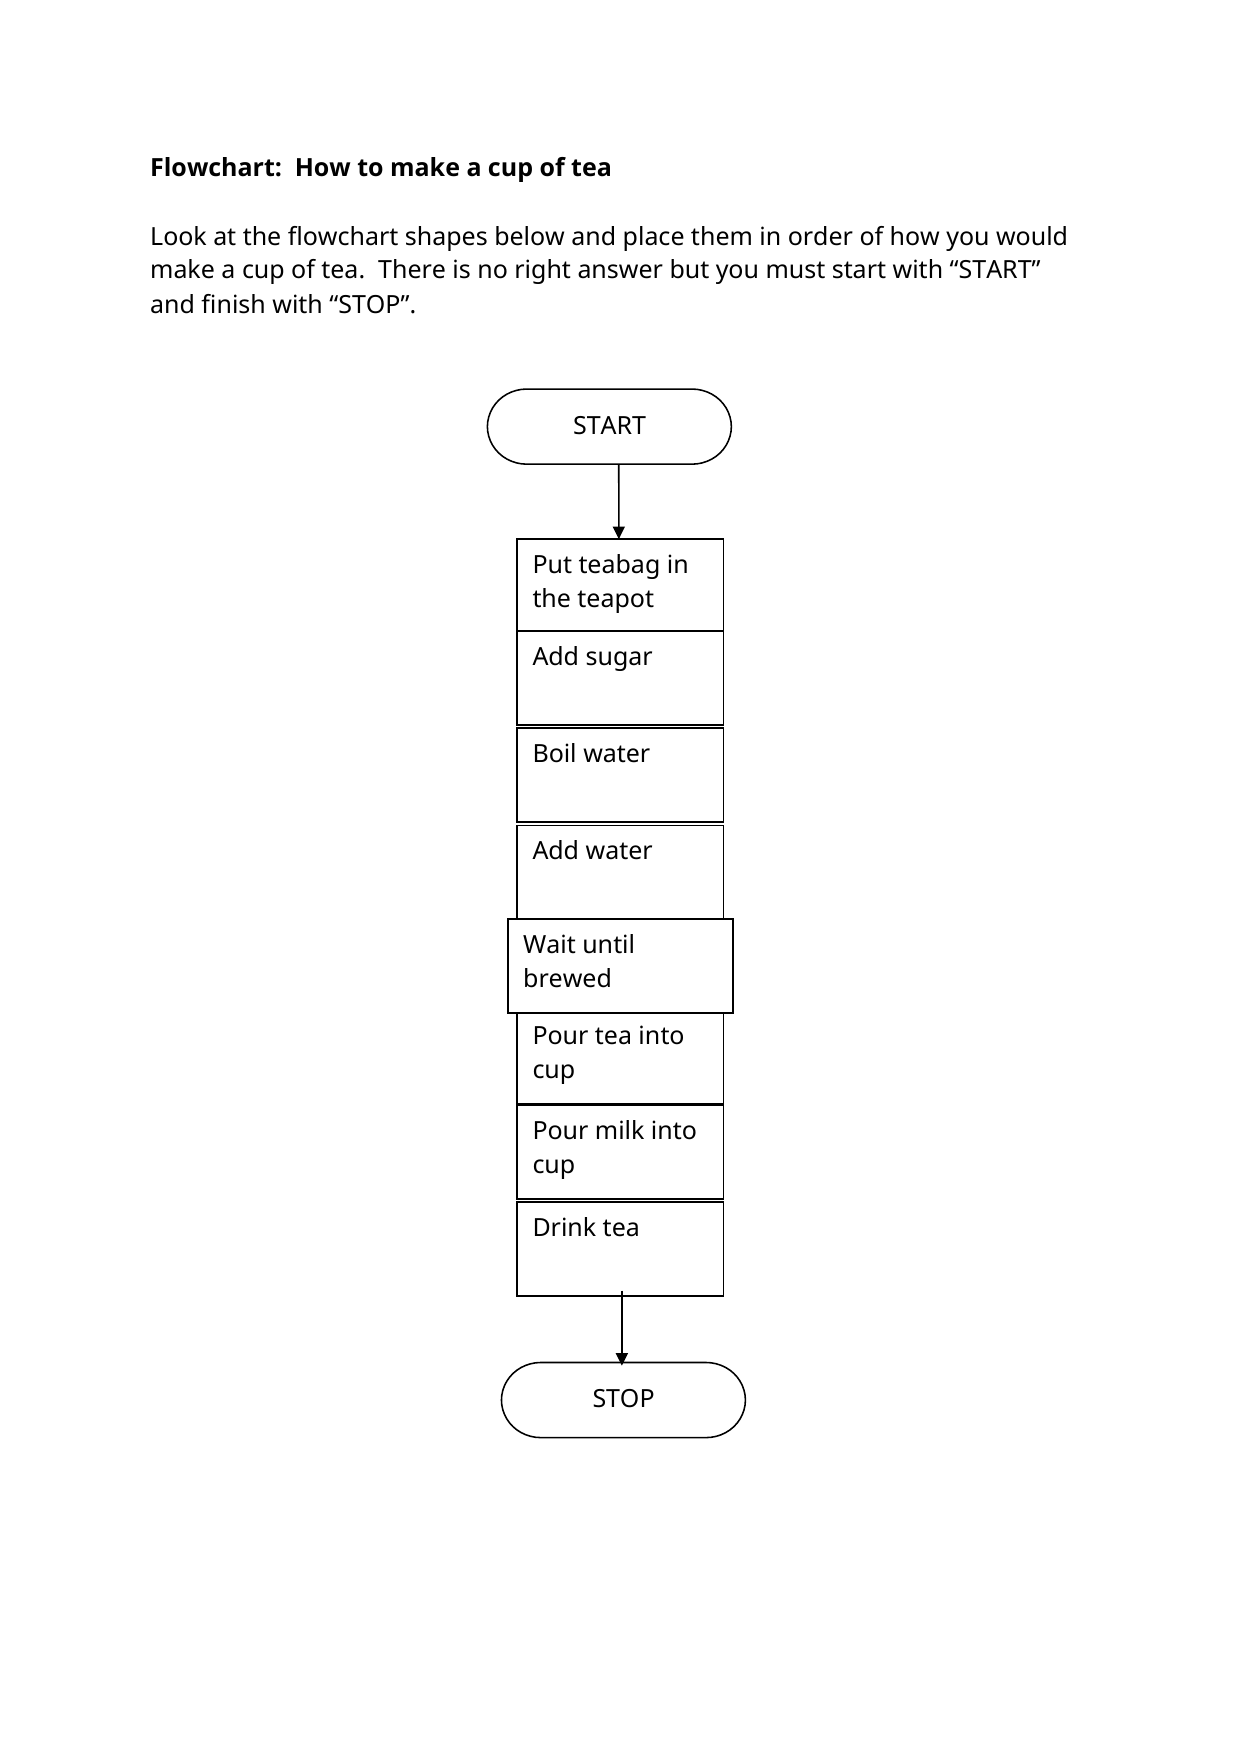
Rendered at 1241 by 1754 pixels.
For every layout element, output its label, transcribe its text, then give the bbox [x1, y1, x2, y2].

text Look at the flowchart shapes below and place them in order of how you would make a cup of tea. There is no right answer but you must start with “START” and finish with “STOP”. [150, 218, 1090, 320]
text Flowchart: How to make a cup of tea [150, 150, 1090, 184]
